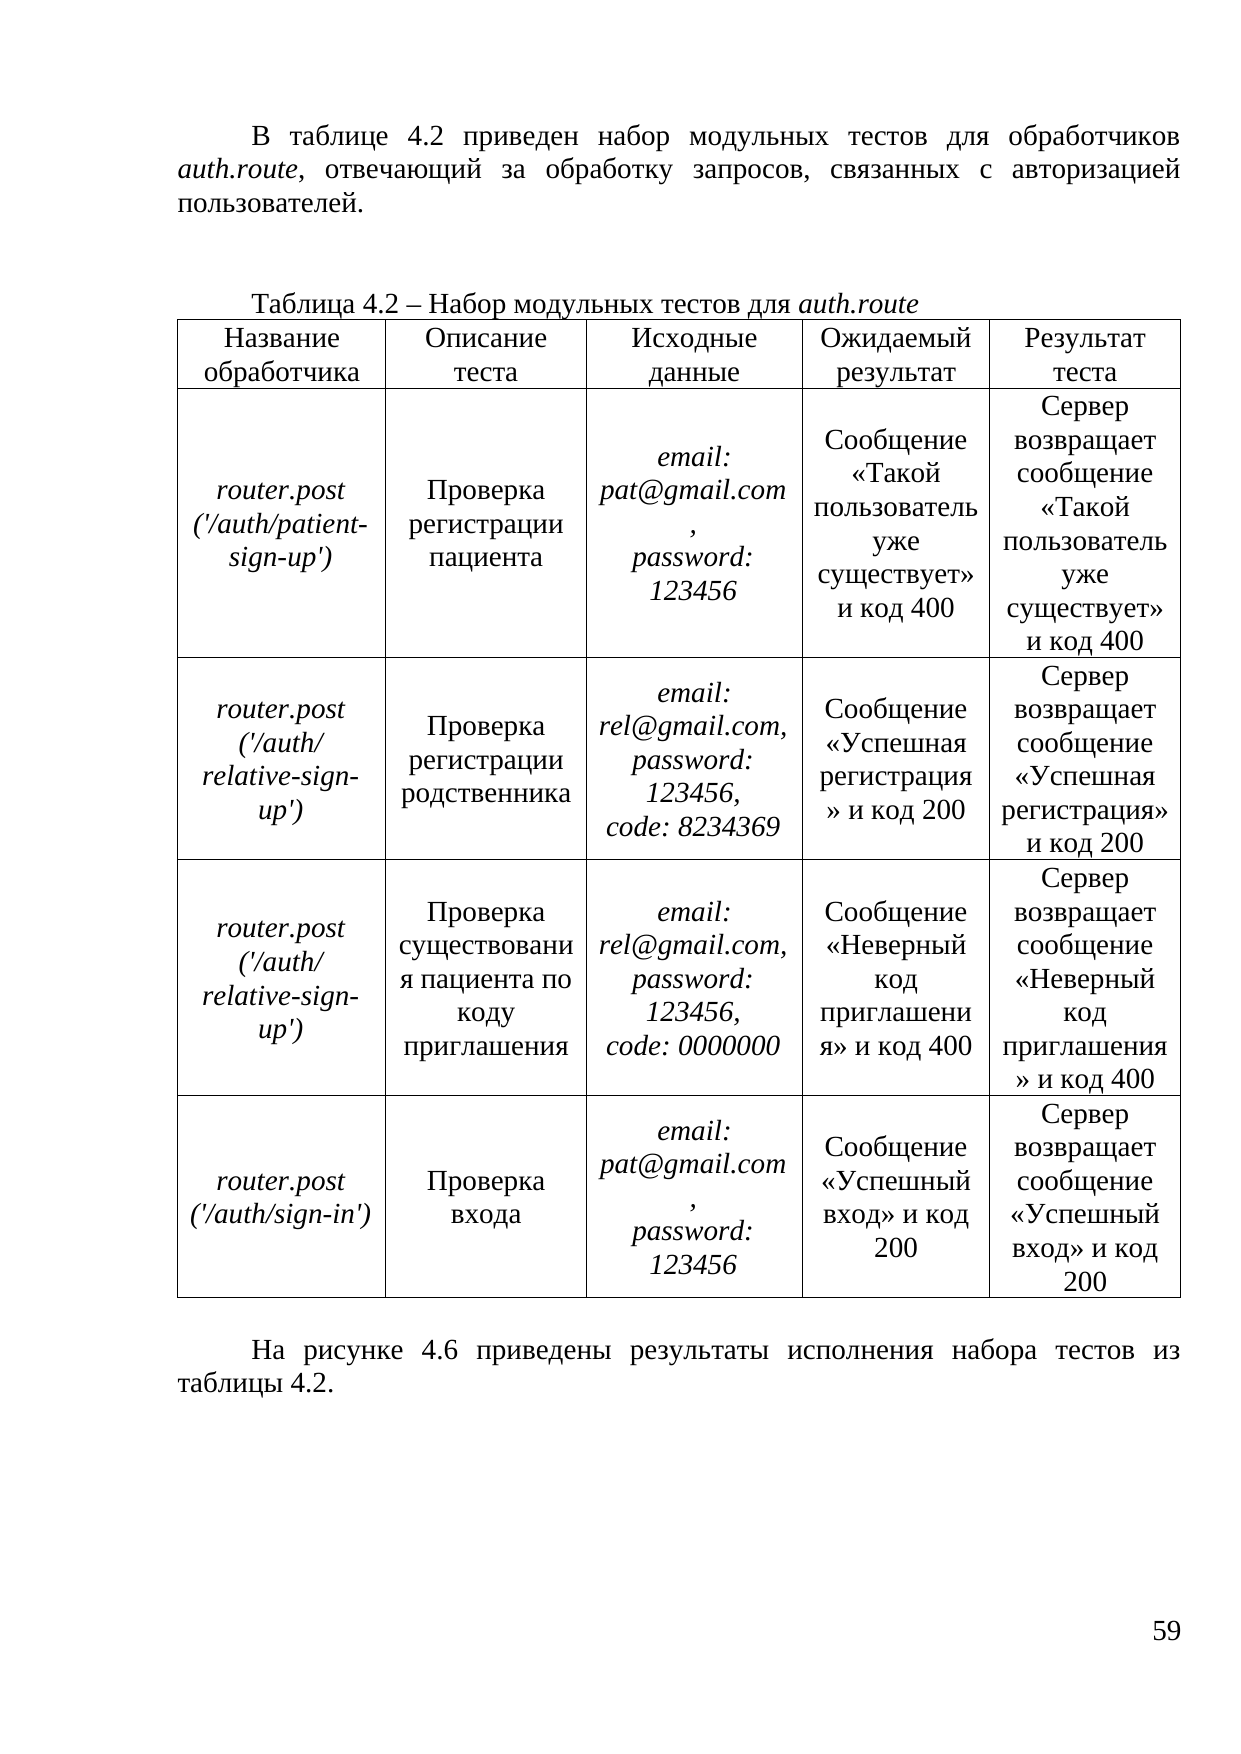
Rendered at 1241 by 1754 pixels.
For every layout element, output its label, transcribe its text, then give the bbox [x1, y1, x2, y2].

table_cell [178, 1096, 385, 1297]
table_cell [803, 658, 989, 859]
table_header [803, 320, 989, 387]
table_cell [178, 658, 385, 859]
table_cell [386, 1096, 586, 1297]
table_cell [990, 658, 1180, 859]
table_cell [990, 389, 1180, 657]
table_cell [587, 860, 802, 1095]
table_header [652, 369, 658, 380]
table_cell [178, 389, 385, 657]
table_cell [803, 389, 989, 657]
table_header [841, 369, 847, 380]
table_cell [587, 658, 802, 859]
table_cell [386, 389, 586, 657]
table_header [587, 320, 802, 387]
text Таблица 4.2 – Набор модульных тестов для auth.route [177, 286, 1181, 319]
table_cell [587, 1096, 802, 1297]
text На рисунке 4.6 приведены результаты исполнения набора тестов из таблицы 4.2. [177, 1332, 1181, 1399]
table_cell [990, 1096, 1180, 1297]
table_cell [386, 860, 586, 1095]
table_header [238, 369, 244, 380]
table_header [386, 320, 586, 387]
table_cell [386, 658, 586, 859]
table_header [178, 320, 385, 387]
text В таблице 4.2 приведен набор модульных тестов для обработчиков auth.route, отвечающий за обработку запросов, связанных с авторизацией пользователей. [177, 118, 1181, 219]
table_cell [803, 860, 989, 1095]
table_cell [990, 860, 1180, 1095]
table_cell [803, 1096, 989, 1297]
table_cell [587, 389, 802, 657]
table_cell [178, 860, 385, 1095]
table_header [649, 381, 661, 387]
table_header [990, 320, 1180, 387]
